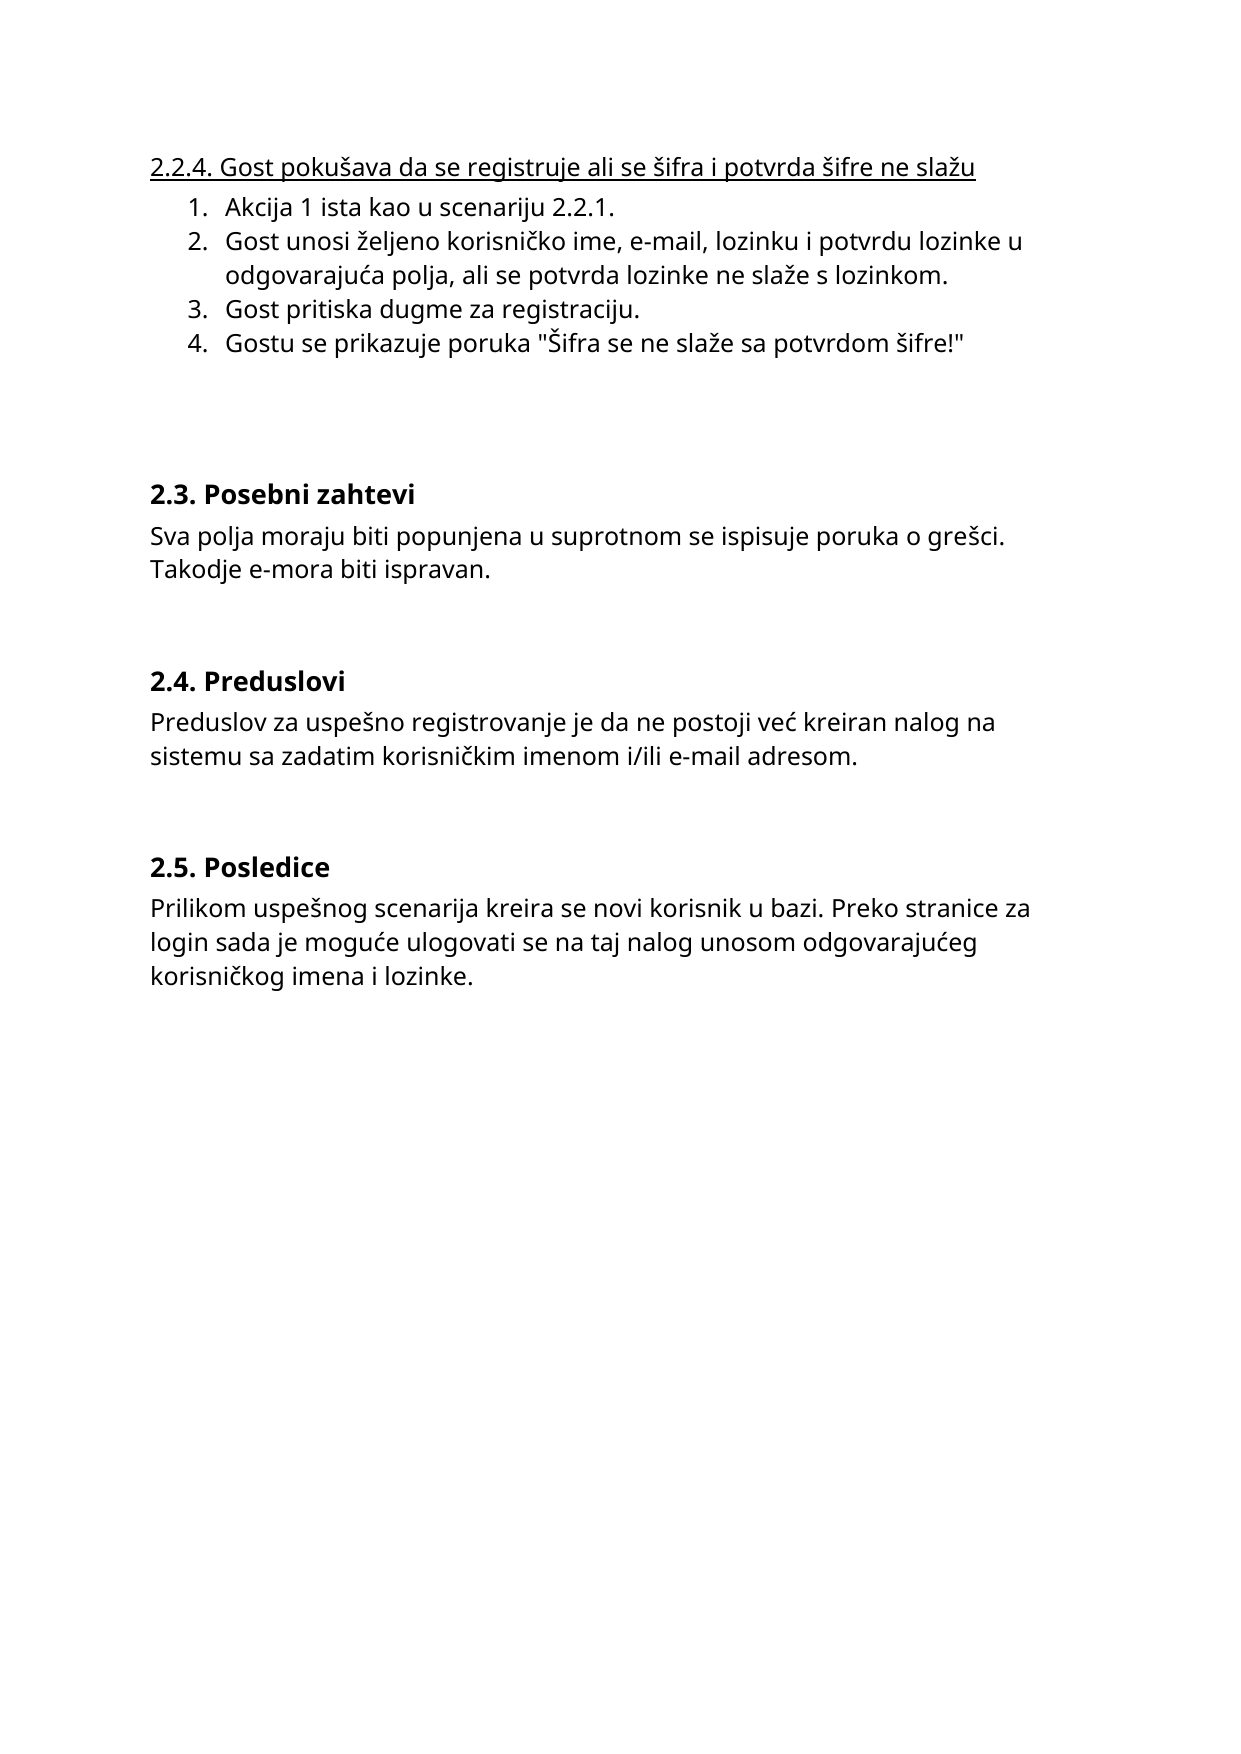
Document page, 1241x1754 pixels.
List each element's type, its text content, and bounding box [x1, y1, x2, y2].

list Gost pritiska dugme za registraciju. [187, 291, 1090, 325]
list Akcija 1 ista kao u scenariju 2.2.1. [187, 189, 1090, 223]
subtitle 2.3. Posebni zahtevi [150, 476, 1090, 513]
text Preduslov za uspešno registrovanje je da ne postoji već kreiran nalog na sistemu sa zadatim korisničkim imenom i/ili e-mail adresom. [150, 704, 1090, 772]
subtitle 2.2.4. Gost pokušava da se registruje ali se šifra i potvrda šifre ne slažu [150, 150, 1090, 184]
text Sva polja moraju biti popunjena u suprotnom se ispisuje poruka o grešci. Takodje e-mora biti ispravan. [150, 518, 1090, 586]
text Prilikom uspešnog scenarija kreira se novi korisnik u bazi. Preko stranice za login sada je moguće ulogovati se na taj nalog unosom odgovarajućeg korisničkog imena i lozinke. [150, 891, 1090, 993]
list Gost unosi željeno korisničko ime, e-mail, lozinku i potvrdu lozinke u odgovarajuća polja, ali se potvrda lozinke ne slaže s lozinkom. [187, 223, 1090, 291]
list Gostu se prikazuje poruka "Šifra se ne slaže sa potvrdom šifre!" [187, 325, 1090, 359]
subtitle 2.4. Preduslovi [150, 662, 1090, 699]
subtitle 2.5. Posledice [150, 848, 1090, 885]
